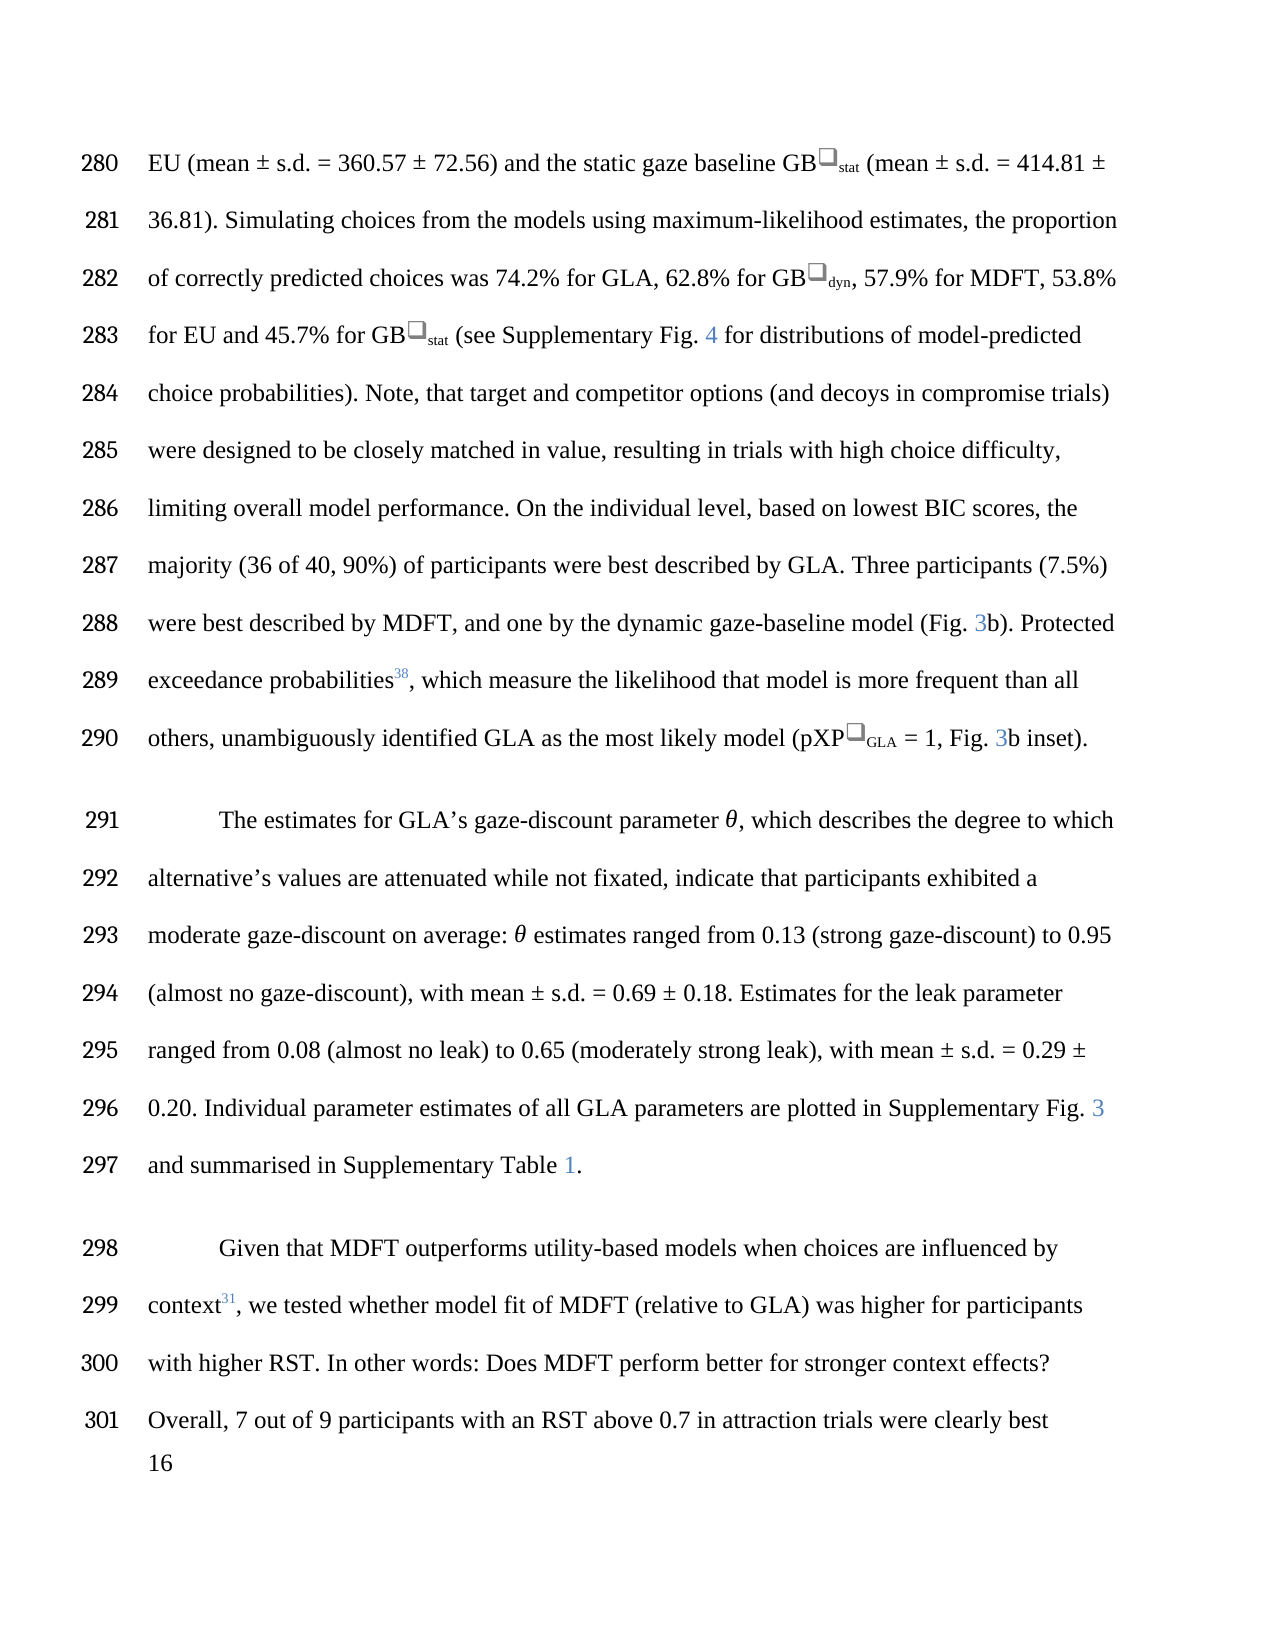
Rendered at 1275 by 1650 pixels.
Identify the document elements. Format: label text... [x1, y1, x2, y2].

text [148, 148, 1127, 751]
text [148, 1233, 1127, 1434]
text The estimates for GLA’s gaze-discount parameter , which describes the degree to which alternative’s values are attenuated while not fixated, indicate that participants exhibited a moderate gaze-discount on average: estimates ranged from 0.13 (strong gaze-discount) to 0.95 (almost no gaze-discount), with mean s.d. = 0.69 0.18. Estimates for the leak parameter ranged from 0.08 (almost no leak) to 0.65 (moderately strong leak), with mean s.d. = 0.29 0.20. Individual parameter estimates of all GLA parameters are plotted in Supplementary Fig. 3 and summarised in Supplementary Table 1. [148, 805, 1127, 1179]
